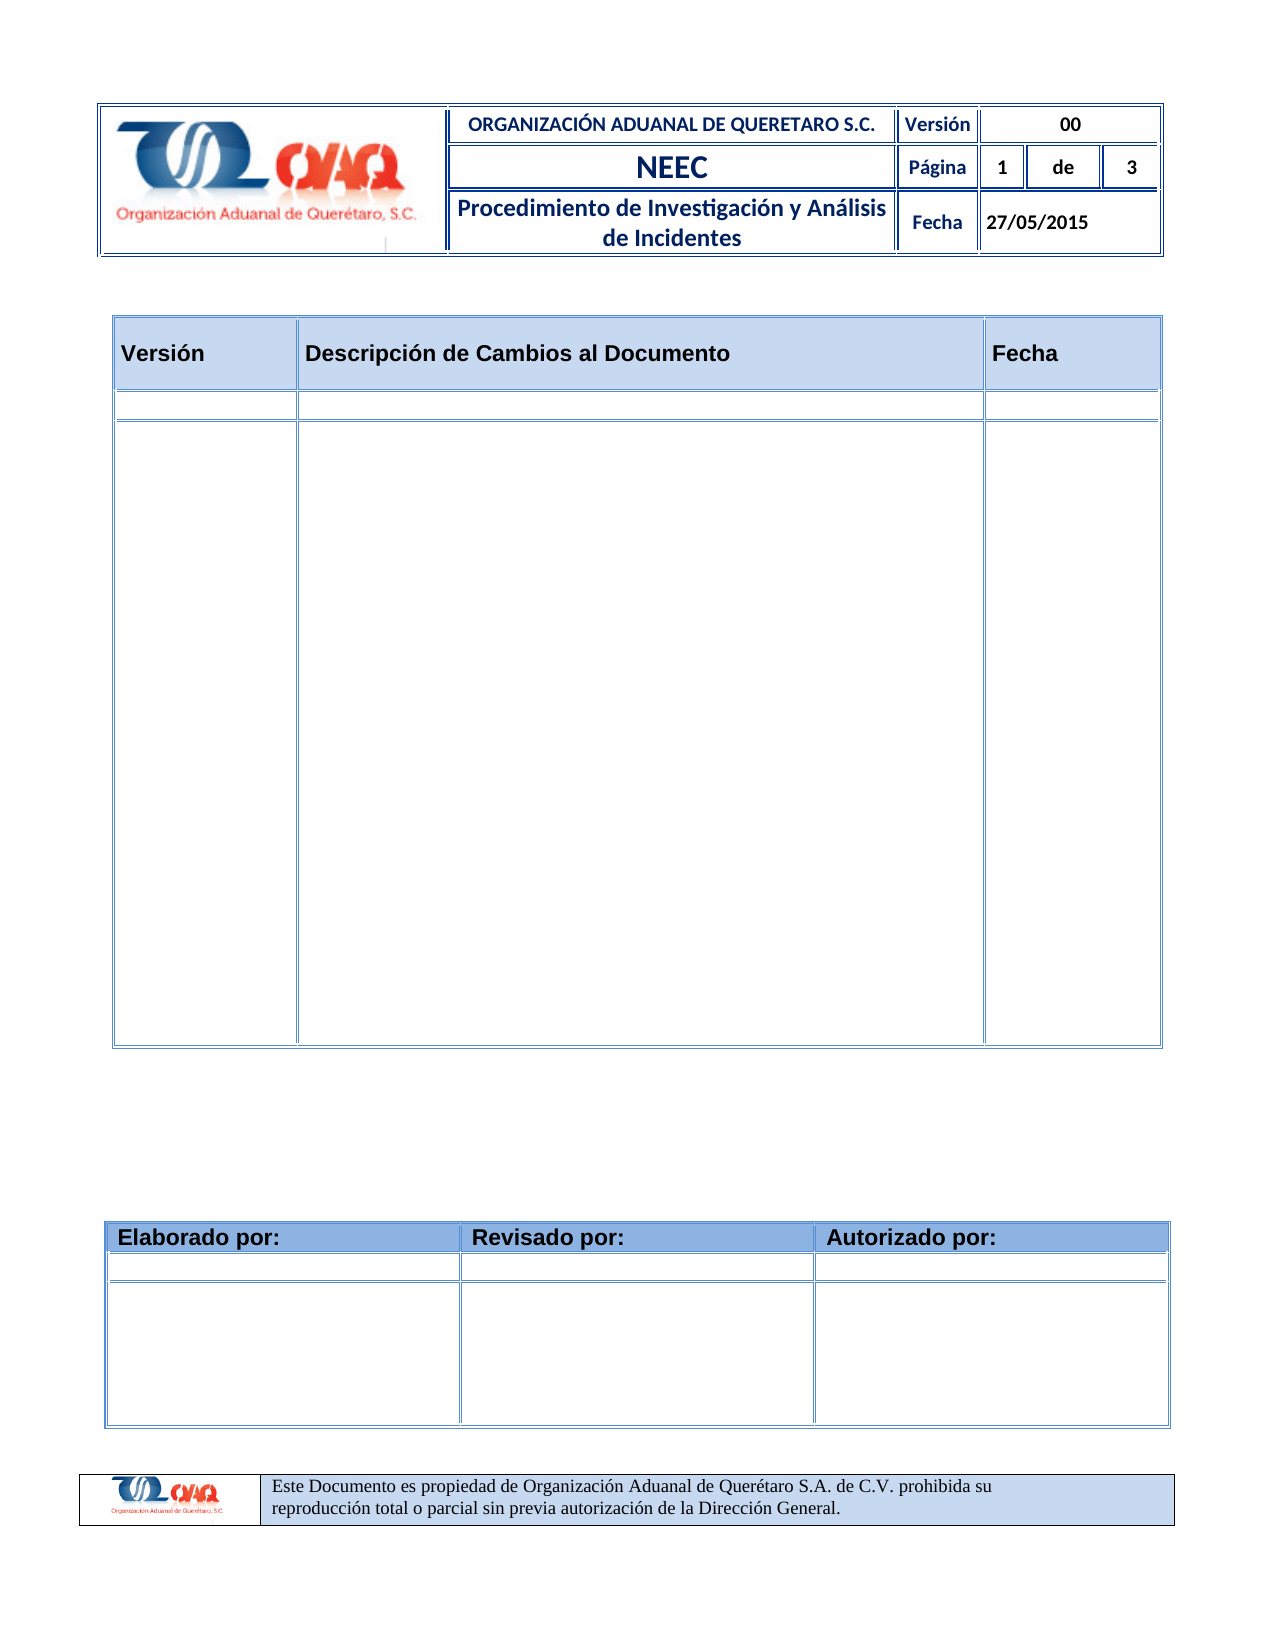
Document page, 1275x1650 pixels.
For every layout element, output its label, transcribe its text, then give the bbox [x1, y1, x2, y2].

table_cell [985, 389, 1162, 418]
table_cell [985, 419, 1160, 1045]
table_header Revisado por: [460, 1222, 815, 1251]
table_cell [815, 1280, 1169, 1425]
table_cell [299, 392, 983, 418]
table_cell [460, 1280, 815, 1425]
table_cell [462, 1254, 813, 1280]
picture [106, 120, 440, 253]
table_cell [106, 1280, 460, 1425]
table_header Elaborado por: [108, 1224, 460, 1251]
table_cell [113, 389, 298, 418]
table_cell [115, 419, 298, 1045]
picture [107, 1475, 232, 1525]
table_header Autorizado por: [815, 1224, 1168, 1251]
table_cell [108, 1251, 459, 1280]
table_header Descripción de Cambios al Documento [298, 318, 984, 389]
table_cell [298, 422, 984, 1045]
table_header Versión [113, 316, 298, 389]
table_header Fecha [985, 318, 1160, 389]
table_cell [816, 1251, 1168, 1280]
